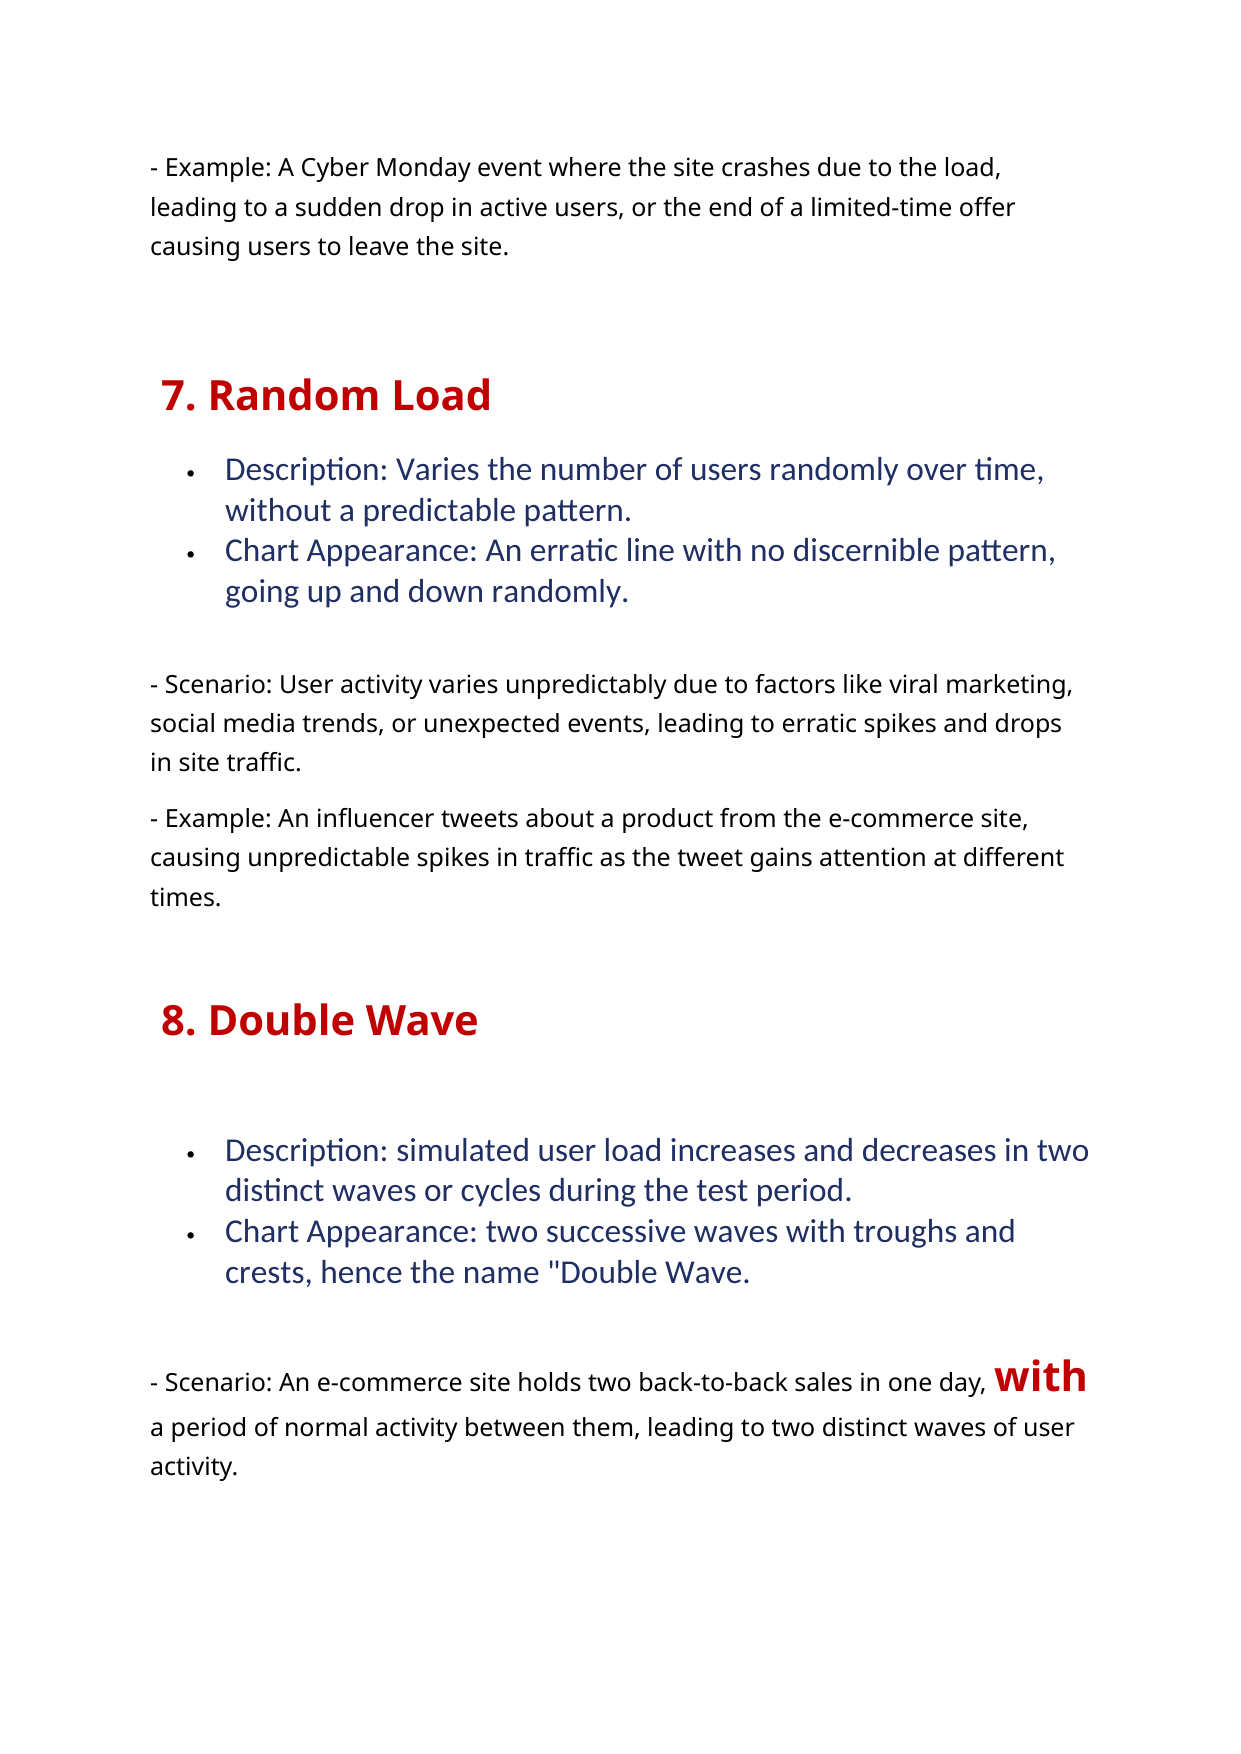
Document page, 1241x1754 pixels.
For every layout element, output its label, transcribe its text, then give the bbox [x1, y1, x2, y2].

text 7. Random Load [150, 366, 1090, 423]
list Chart Appearance: An erratic line with no discernible pattern, going up and down randomly. [187, 529, 1090, 611]
text - Example: A Cyber Monday event where the site crashes due to the load, leading to a sudden drop in active users, or the end of a limited-time offer causing users to leave the site. [150, 150, 1090, 262]
list Description: simulated user load increases and decreases in two distinct waves or cycles during the test period.​ [187, 1128, 1090, 1210]
text - Scenario: An e-commerce site holds two back-to-back sales in one day, with a period of normal activity between them, leading to two distinct waves of user activity. [150, 1347, 1090, 1482]
text - Example: An influencer tweets about a product from the e-commerce site, causing unpredictable spikes in traffic as the tweet gains attention at different times. [150, 801, 1090, 913]
text 8. Double Wave [150, 991, 1090, 1048]
list Description: Varies the number of users randomly over time, without a predictable pattern.​ [187, 448, 1090, 529]
text - Scenario: User activity varies unpredictably due to factors like viral marketing, social media trends, or unexpected events, leading to erratic spikes and drops in site traffic. [150, 667, 1090, 779]
list Chart Appearance: two successive waves with troughs and crests, hence the name "Double Wave. [187, 1210, 1090, 1291]
